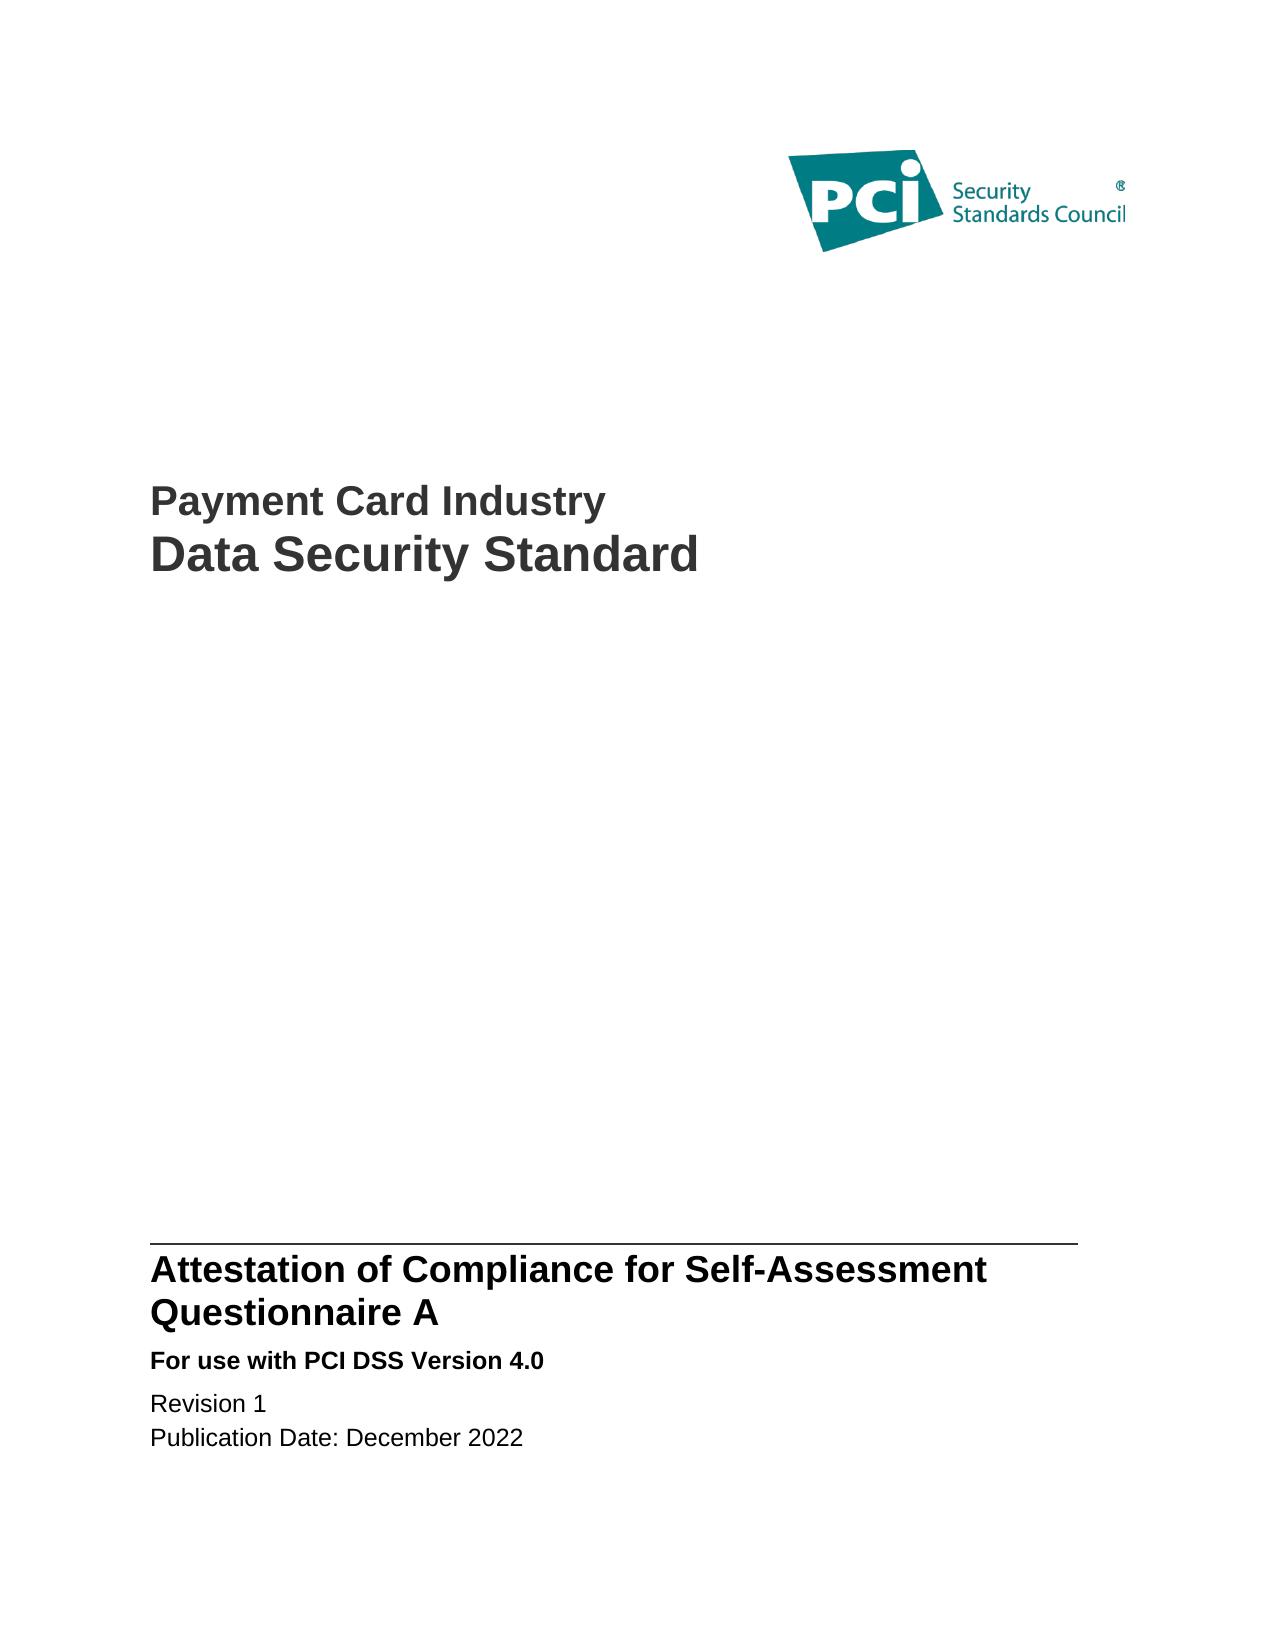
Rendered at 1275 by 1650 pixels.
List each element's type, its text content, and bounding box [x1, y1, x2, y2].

title Payment Card Industry Data Security Standard [150, 476, 1125, 649]
subtitle Attestation of Compliance for Self-Assessment Questionnaire A [150, 1245, 1078, 1333]
subtitle Revision 1 [150, 1389, 1125, 1417]
subtitle Publication Date: December 2022 [150, 1423, 1125, 1452]
picture [788, 150, 1125, 252]
subtitle For use with PCI DSS Version 4.0 [150, 1346, 1125, 1374]
